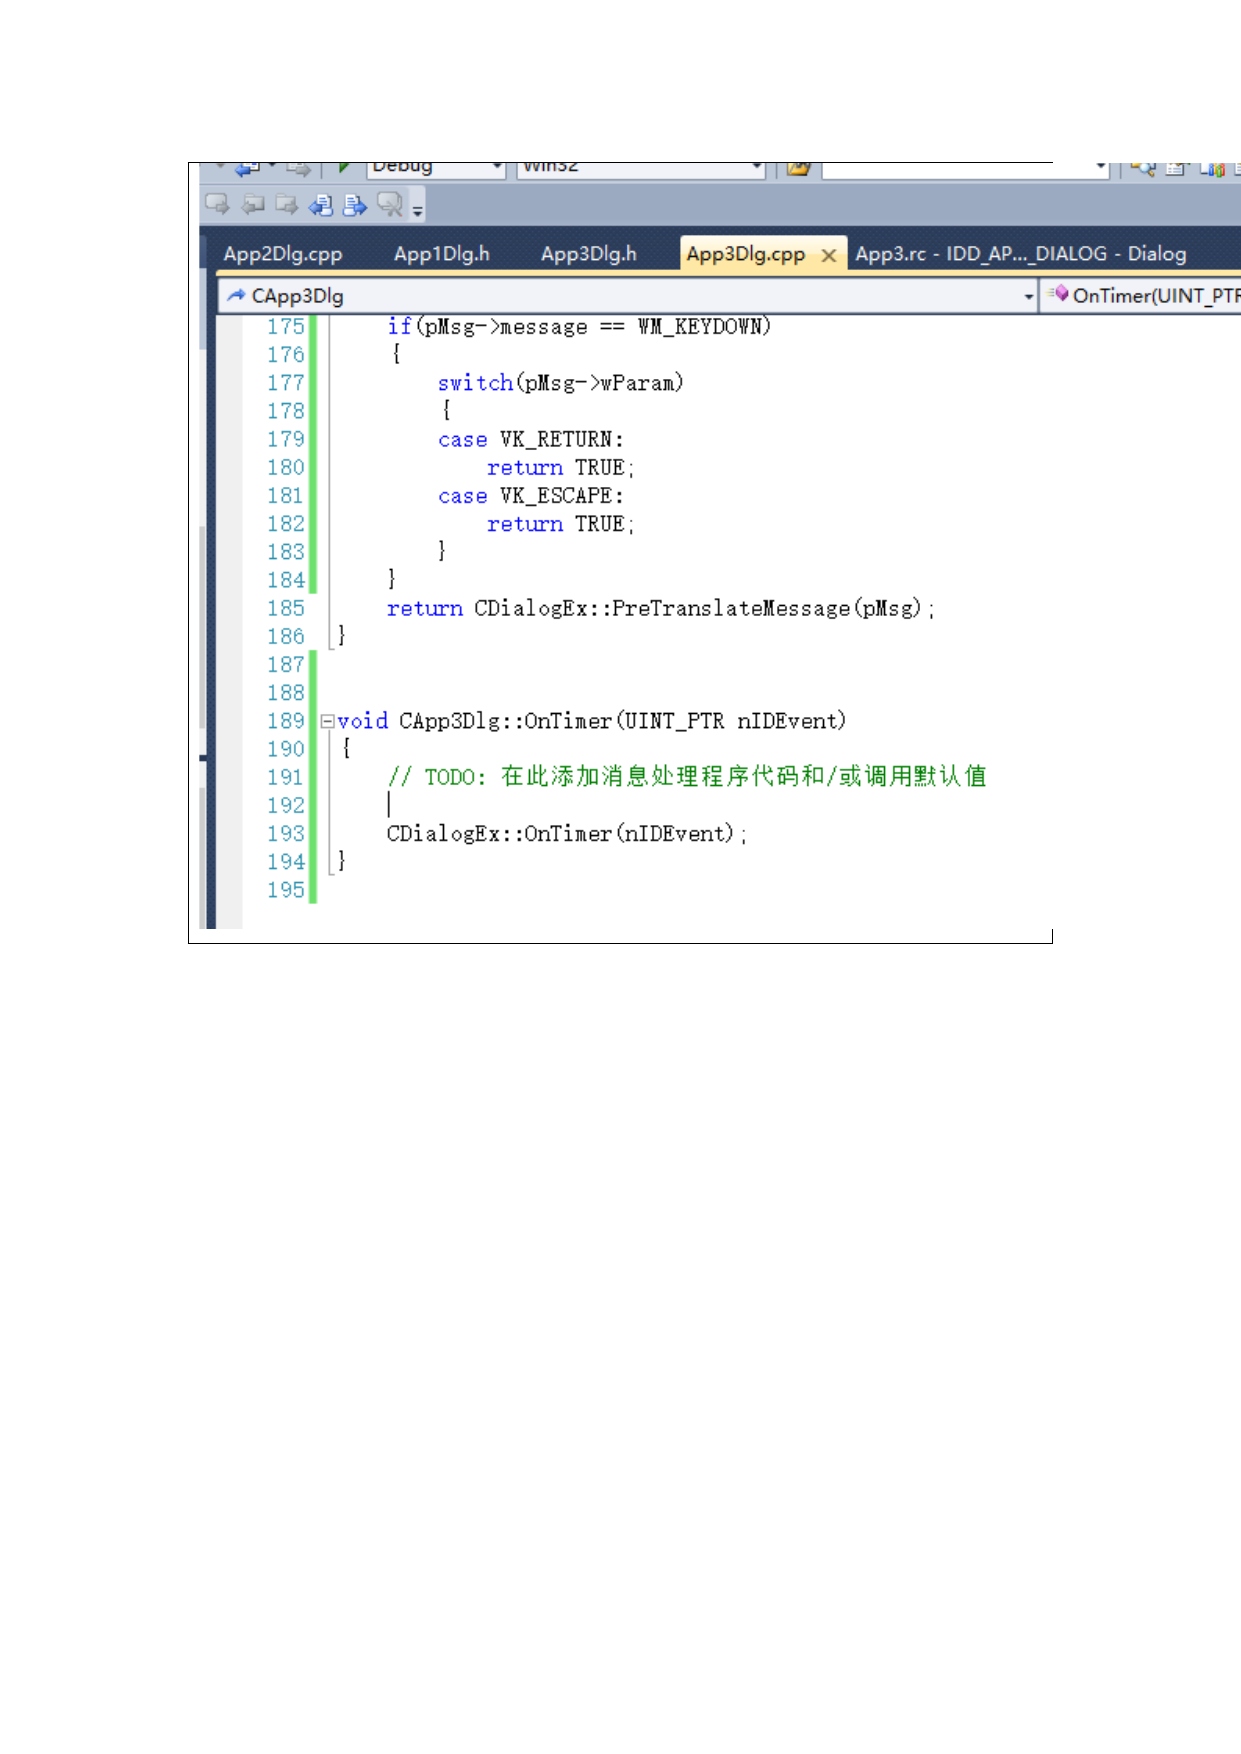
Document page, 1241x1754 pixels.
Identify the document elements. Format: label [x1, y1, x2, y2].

table_cell [189, 163, 1052, 943]
picture [199, 163, 1241, 929]
